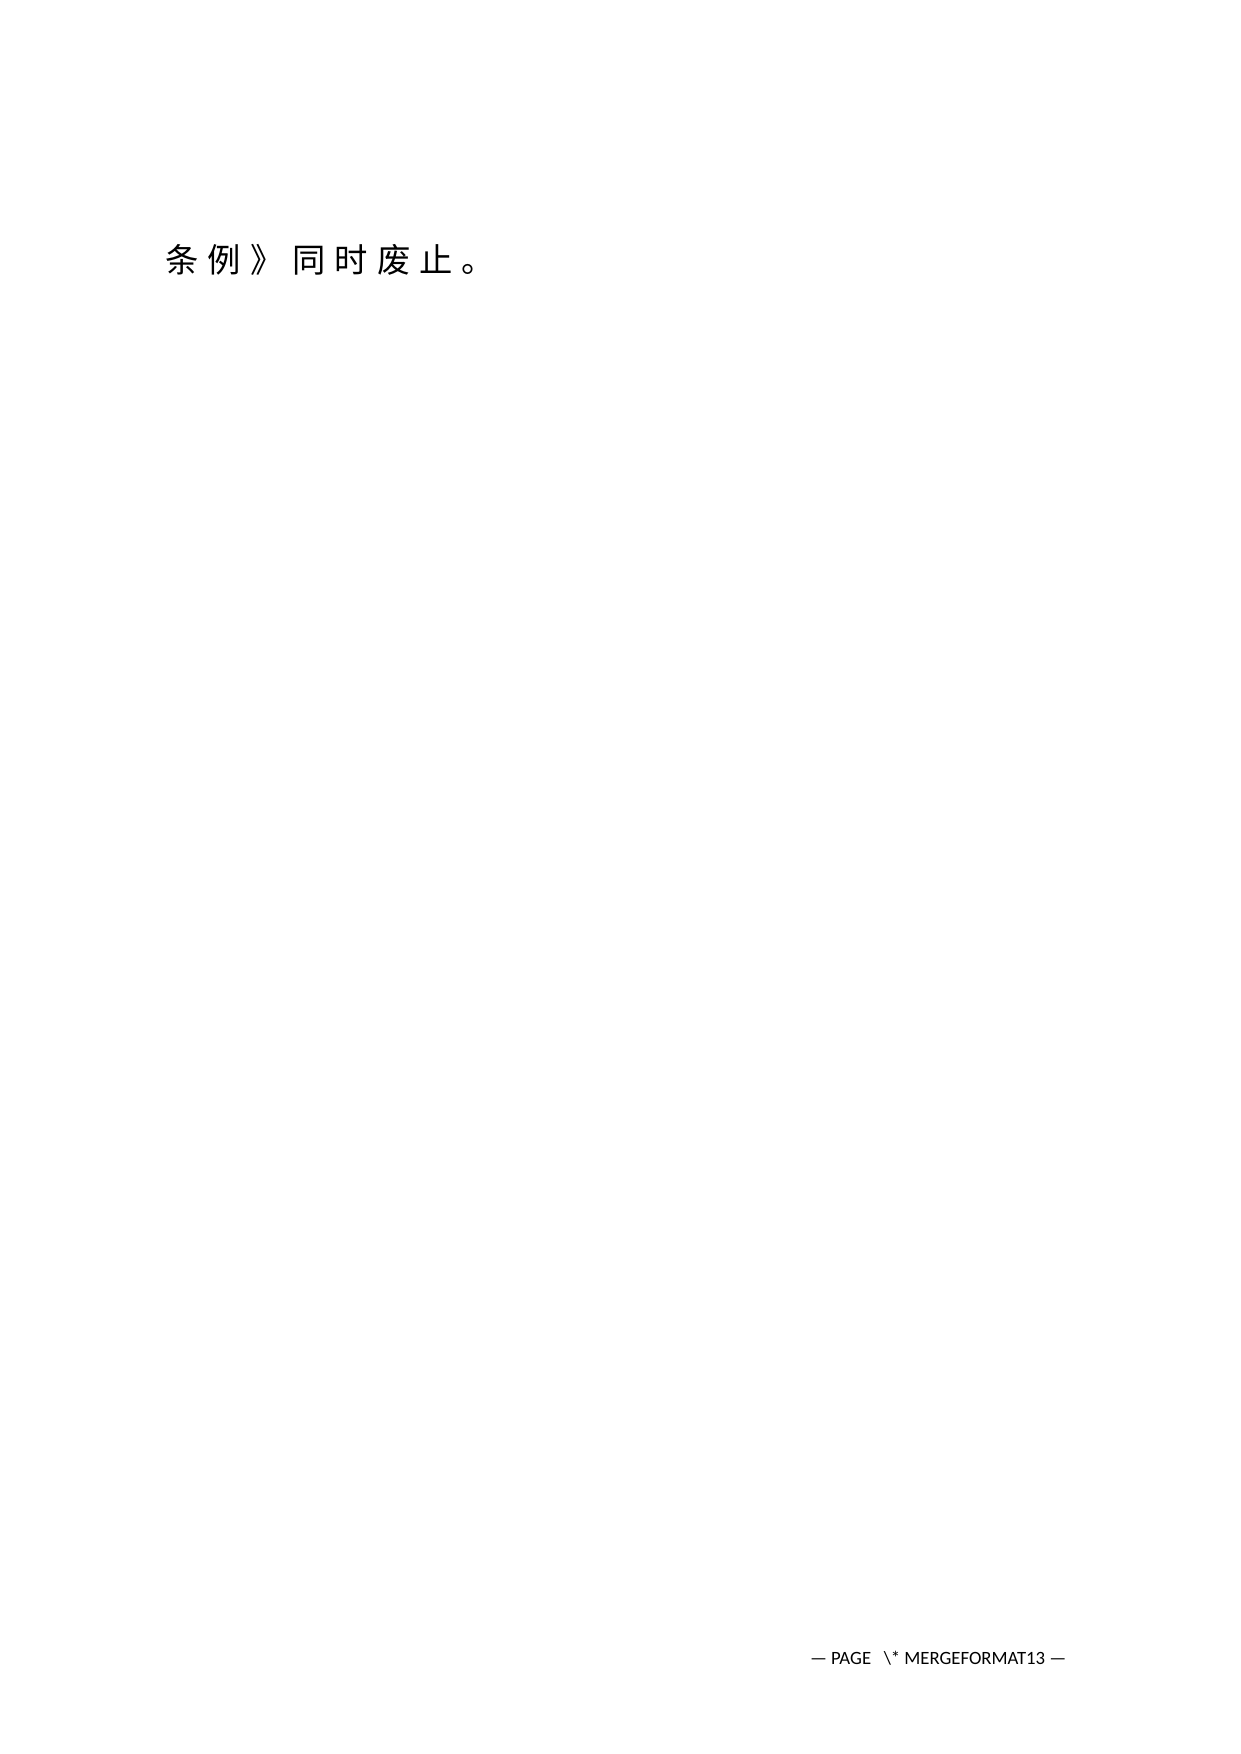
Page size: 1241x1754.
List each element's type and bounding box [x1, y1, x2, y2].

text [165, 226, 1075, 291]
